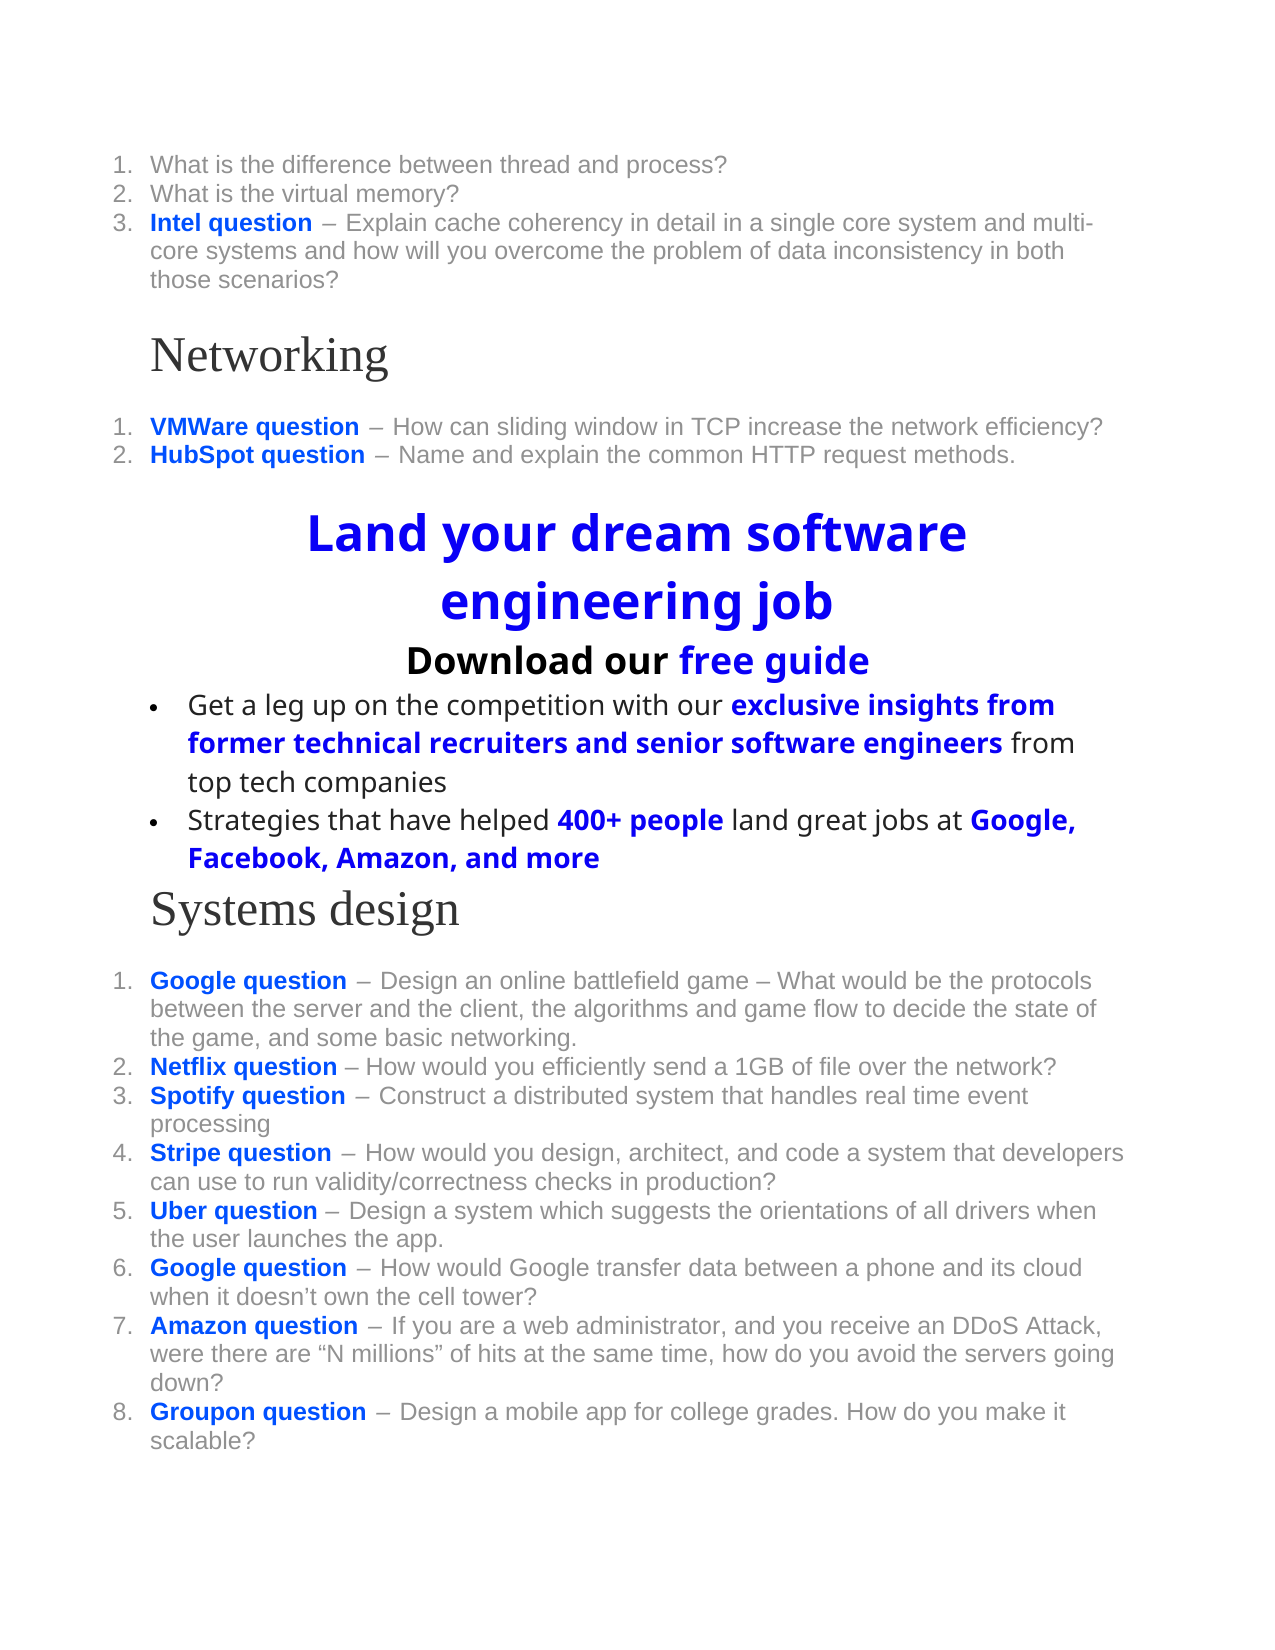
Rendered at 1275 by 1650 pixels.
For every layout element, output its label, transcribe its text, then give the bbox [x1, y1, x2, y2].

list Google question – How would Google transfer data between a phone and its cloud when it doesn’t own the cell tower? [112, 1253, 1125, 1311]
list Strategies that have helped 400+ people land great jobs at Google, Facebook, Amazon, and more [150, 800, 1125, 877]
list Uber question – Design a system which suggests the orientations of all drivers when the user launches the app. [112, 1196, 1125, 1253]
list Intel question – Explain cache coherency in detail in a single core system and multi-core systems and how will you overcome the problem of data inconsistency in both those scenarios? [112, 207, 1125, 294]
list Spotify question – Construct a distributed system that handles real time event processing [112, 1081, 1125, 1138]
list What is the difference between thread and process? [112, 150, 1125, 179]
text Land your dream software engineering job [150, 498, 1125, 634]
list Google question – Design an online battlefield game – What would be the protocols between the server and the client, the algorithms and game flow to decide the state of the game, and some basic networking. [112, 966, 1125, 1052]
list What is the virtual memory? [112, 179, 1125, 207]
list Groupon question – Design a mobile app for college grades. How do you make it scalable? [112, 1397, 1125, 1454]
text Systems design [150, 877, 1125, 936]
list Stripe question – How would you design, architect, and code a system that developers can use to run validity/correctness checks in production? [112, 1138, 1125, 1196]
text Download our free guide [150, 634, 1125, 685]
text Networking [150, 323, 1125, 382]
list Amazon question – If you are a web administrator, and you receive an DDoS Attack, were there are “N millions” of hits at the same time, how do you avoid the servers going down? [112, 1311, 1125, 1397]
list Netflix question – How would you efficiently send a 1GB of file over the network? [112, 1052, 1125, 1081]
list HubSpot question – Name and explain the common HTTP request methods. [112, 440, 1125, 469]
list VMWare question – How can sliding window in TCP increase the network efficiency? [112, 411, 1125, 440]
list Get a leg up on the competition with our exclusive insights from former technical recruiters and senior software engineers from top tech companies [150, 685, 1125, 800]
